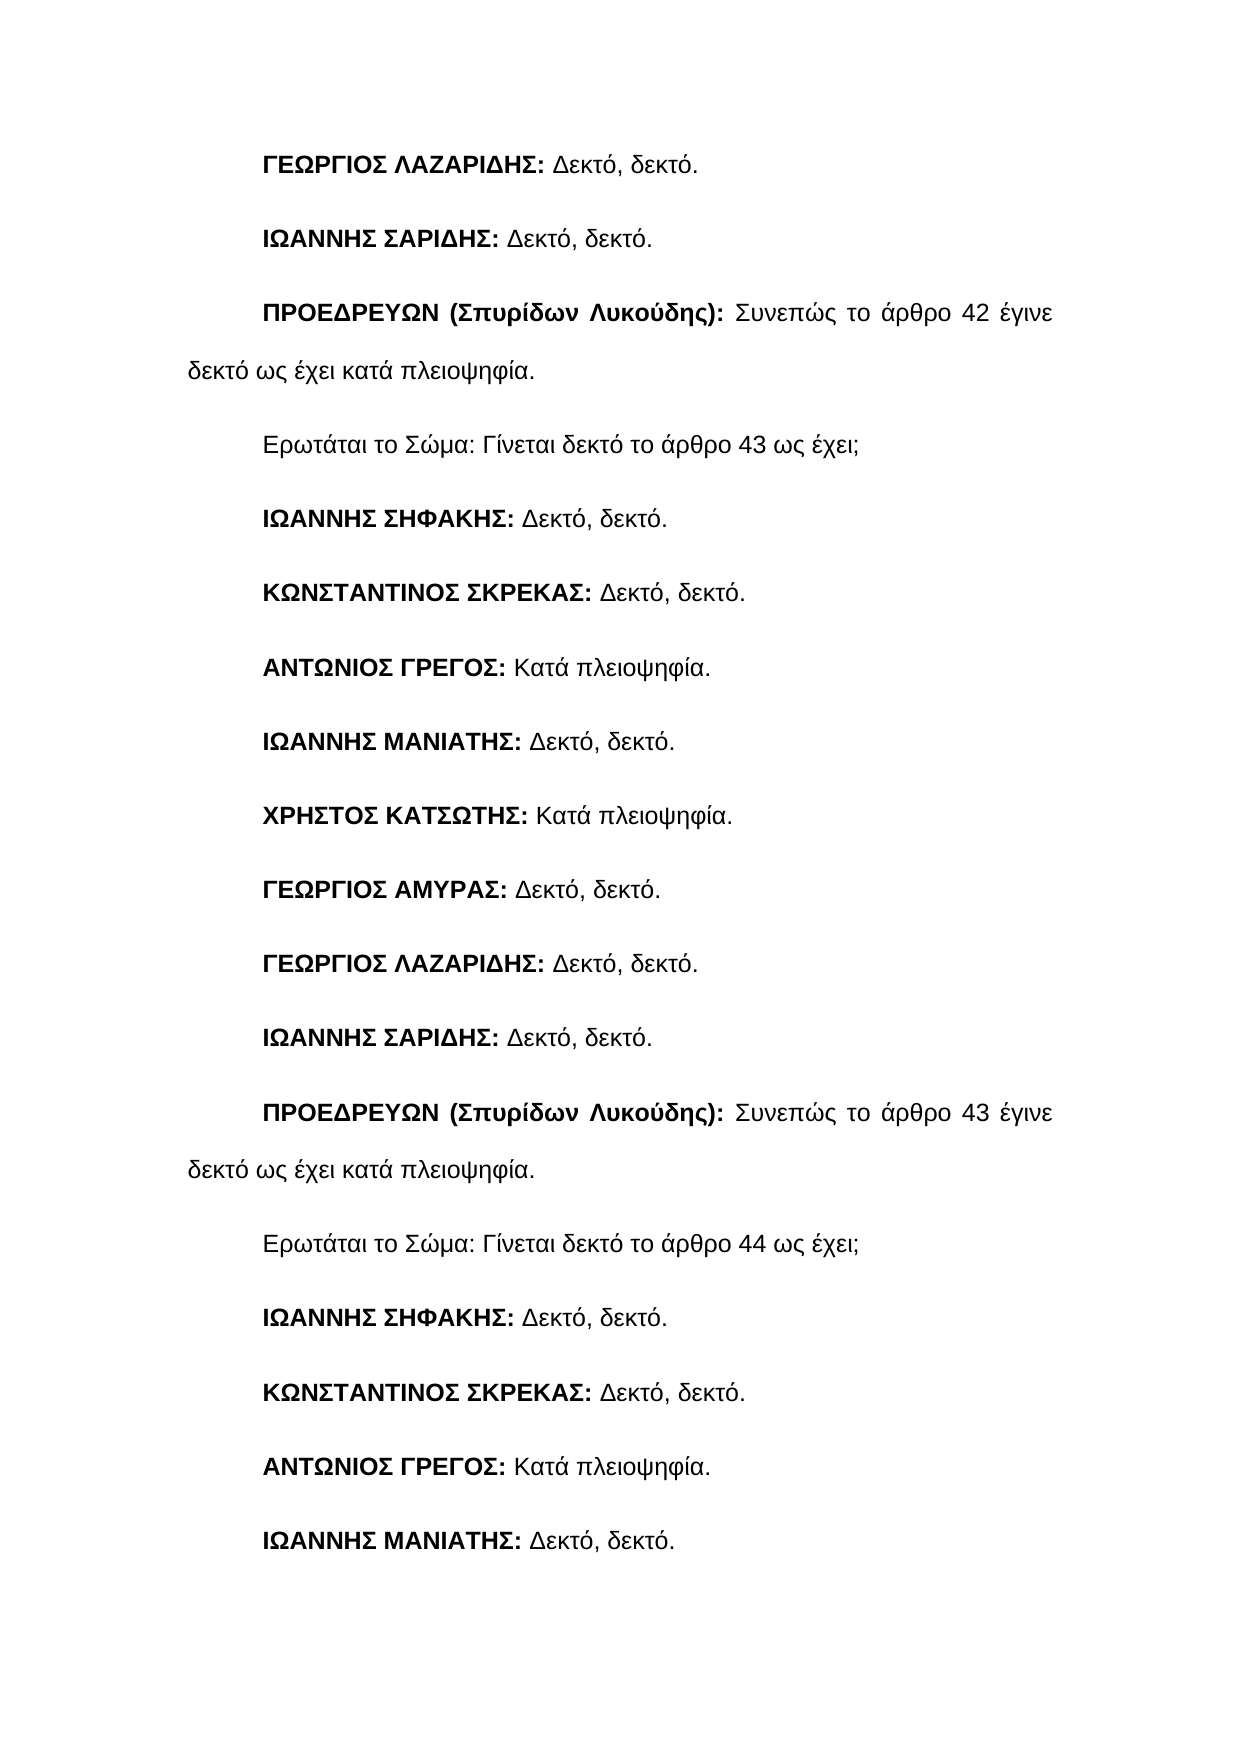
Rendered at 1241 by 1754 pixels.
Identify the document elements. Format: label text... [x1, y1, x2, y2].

text ΙΩΑΝΝΗΣ ΜΑΝΙΑΤΗΣ: Δεκτό, δεκτό. [187, 1526, 1053, 1554]
text ΚΩΝΣΤΑΝΤΙΝΟΣ ΣΚΡΕΚΑΣ: Δεκτό, δεκτό. [187, 578, 1053, 607]
text ΚΩΝΣΤΑΝΤΙΝΟΣ ΣΚΡΕΚΑΣ: Δεκτό, δεκτό. [187, 1377, 1053, 1406]
text ΙΩΑΝΝΗΣ ΣΗΦΑΚΗΣ: Δεκτό, δεκτό. [187, 1303, 1053, 1332]
text ΙΩΑΝΝΗΣ ΣΑΡΙΔΗΣ: Δεκτό, δεκτό. [187, 224, 1053, 253]
text ΑΝΤΩΝΙΟΣ ΓΡΕΓΟΣ: Κατά πλειοψηφία. [187, 652, 1053, 681]
text ΙΩΑΝΝΗΣ ΣΑΡΙΔΗΣ: Δεκτό, δεκτό. [187, 1023, 1053, 1052]
text ΓΕΩΡΓΙΟΣ ΛΑΖΑΡΙΔΗΣ: Δεκτό, δεκτό. [187, 949, 1053, 978]
text ΙΩΑΝΝΗΣ ΣΗΦΑΚΗΣ: Δεκτό, δεκτό. [187, 504, 1053, 533]
text ΑΝΤΩΝΙΟΣ ΓΡΕΓΟΣ: Κατά πλειοψηφία. [187, 1452, 1053, 1480]
text Ερωτάται το Σώμα: Γίνεται δεκτό το άρθρο 43 ως έχει; [187, 430, 1053, 459]
text ΧΡΗΣΤΟΣ ΚΑΤΣΩΤΗΣ: Κατά πλειοψηφία. [187, 801, 1053, 829]
text ΠΡΟΕΔΡΕΥΩΝ (Σπυρίδων Λυκούδης): Συνεπώς το άρθρο 42 έγινε δεκτό ως έχει κατά πλειοψηφία. [187, 298, 1053, 384]
text ΙΩΑΝΝΗΣ ΜΑΝΙΑΤΗΣ: Δεκτό, δεκτό. [187, 727, 1053, 755]
text ΠΡΟΕΔΡΕΥΩΝ (Σπυρίδων Λυκούδης): Συνεπώς το άρθρο 43 έγινε δεκτό ως έχει κατά πλειοψηφία. [187, 1097, 1053, 1184]
text ΓΕΩΡΓΙΟΣ ΛΑΖΑΡΙΔΗΣ: Δεκτό, δεκτό. [187, 150, 1053, 179]
text ΓΕΩΡΓΙΟΣ ΑΜΥΡΑΣ: Δεκτό, δεκτό. [187, 875, 1053, 904]
text Ερωτάται το Σώμα: Γίνεται δεκτό το άρθρο 44 ως έχει; [187, 1229, 1053, 1258]
